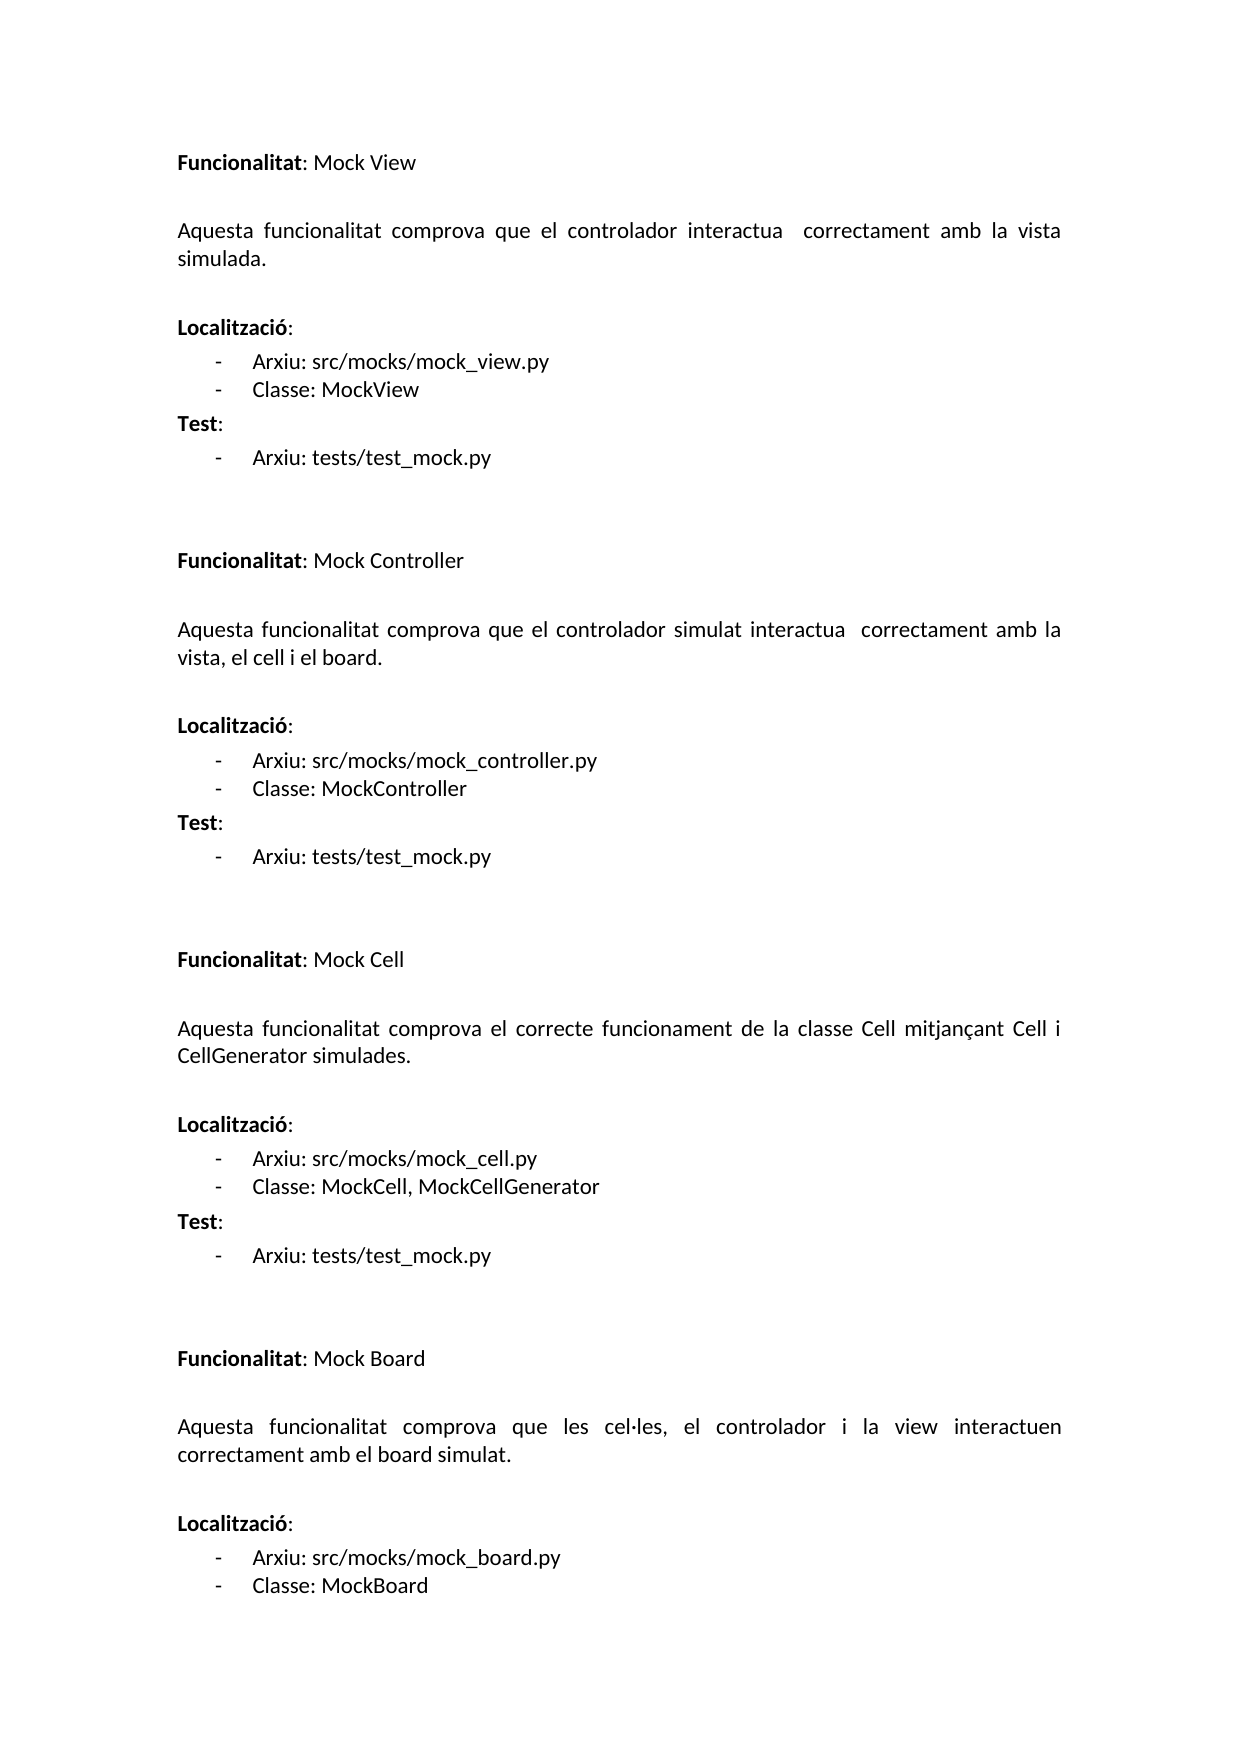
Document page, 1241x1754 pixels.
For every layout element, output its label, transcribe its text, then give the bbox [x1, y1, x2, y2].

list Arxiu: tests/test_mock.py [215, 842, 1063, 870]
text Localització: [177, 313, 1063, 341]
text Aquesta funcionalitat comprova que el controlador interactua correctament amb la vista simulada. [177, 216, 1063, 272]
text Funcionalitat: Mock Controller [177, 546, 1063, 574]
list Classe: MockBoard [215, 1571, 1063, 1599]
list Arxiu: tests/test_mock.py [215, 443, 1063, 472]
text Localització: [177, 1509, 1063, 1537]
list Classe: MockView [215, 375, 1063, 403]
text Funcionalitat: Mock Board [177, 1344, 1063, 1372]
text Aquesta funcionalitat comprova el correcte funcionament de la classe Cell mitjançant Cell i CellGenerator simulades. [177, 1014, 1063, 1070]
list Arxiu: src/mocks/mock_board.py [215, 1543, 1063, 1571]
list Arxiu: src/mocks/mock_view.py [215, 347, 1063, 375]
list Classe: MockCell, MockCellGenerator [215, 1172, 1063, 1201]
list Arxiu: tests/test_mock.py [215, 1241, 1063, 1269]
list Classe: MockController [215, 774, 1063, 802]
text Aquesta funcionalitat comprova que el controlador simulat interactua correctament amb la vista, el cell i el board. [177, 615, 1063, 671]
text Test: [177, 1207, 1063, 1235]
text Localització: [177, 1110, 1063, 1138]
text Funcionalitat: Mock Cell [177, 945, 1063, 973]
text Localització: [177, 711, 1063, 739]
text Aquesta funcionalitat comprova que les cel·les, el controlador i la view interactuen correctament amb el board simulat. [177, 1412, 1063, 1468]
text Funcionalitat: Mock View [177, 148, 1063, 176]
list Arxiu: src/mocks/mock_cell.py [215, 1144, 1063, 1172]
text Test: [177, 409, 1063, 437]
list Arxiu: src/mocks/mock_controller.py [215, 746, 1063, 774]
text Test: [177, 808, 1063, 836]
